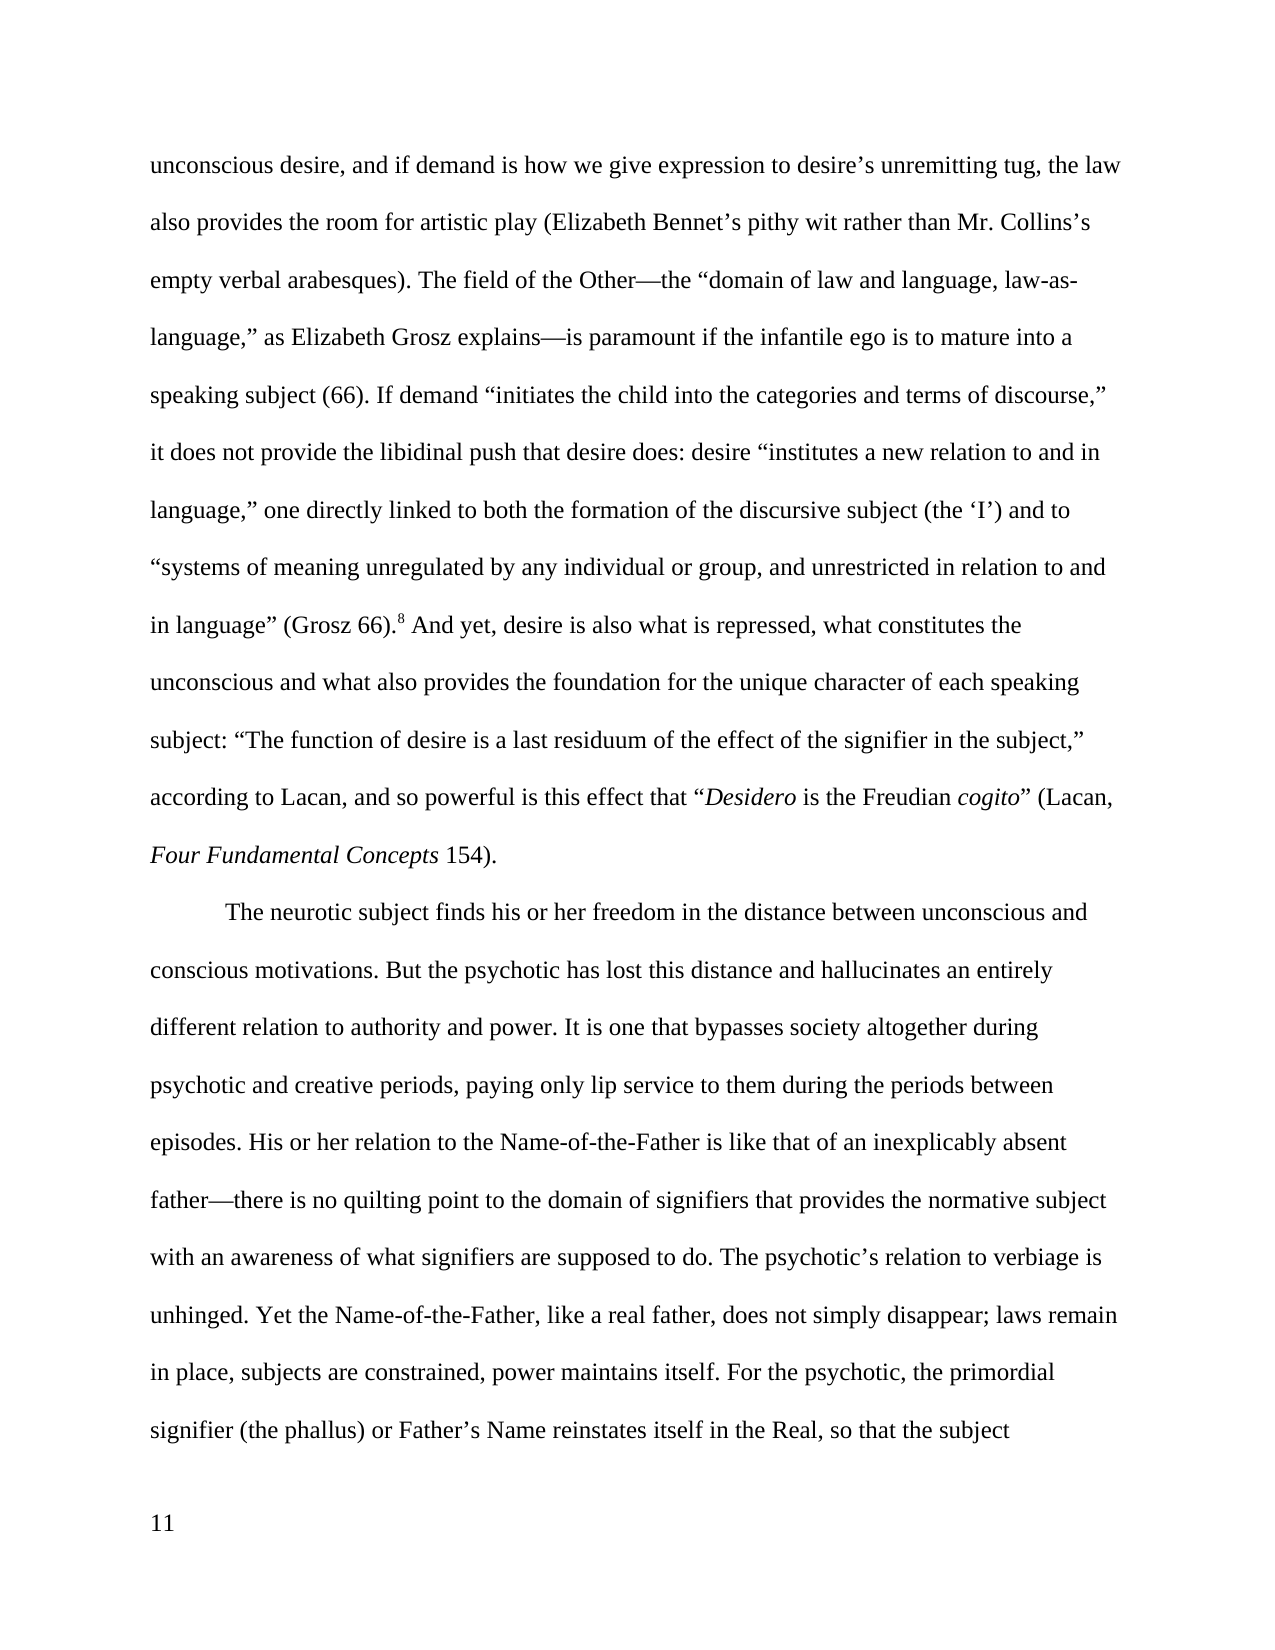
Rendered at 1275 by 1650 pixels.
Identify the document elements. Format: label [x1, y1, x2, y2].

text [150, 897, 1125, 1444]
text [150, 150, 1125, 869]
